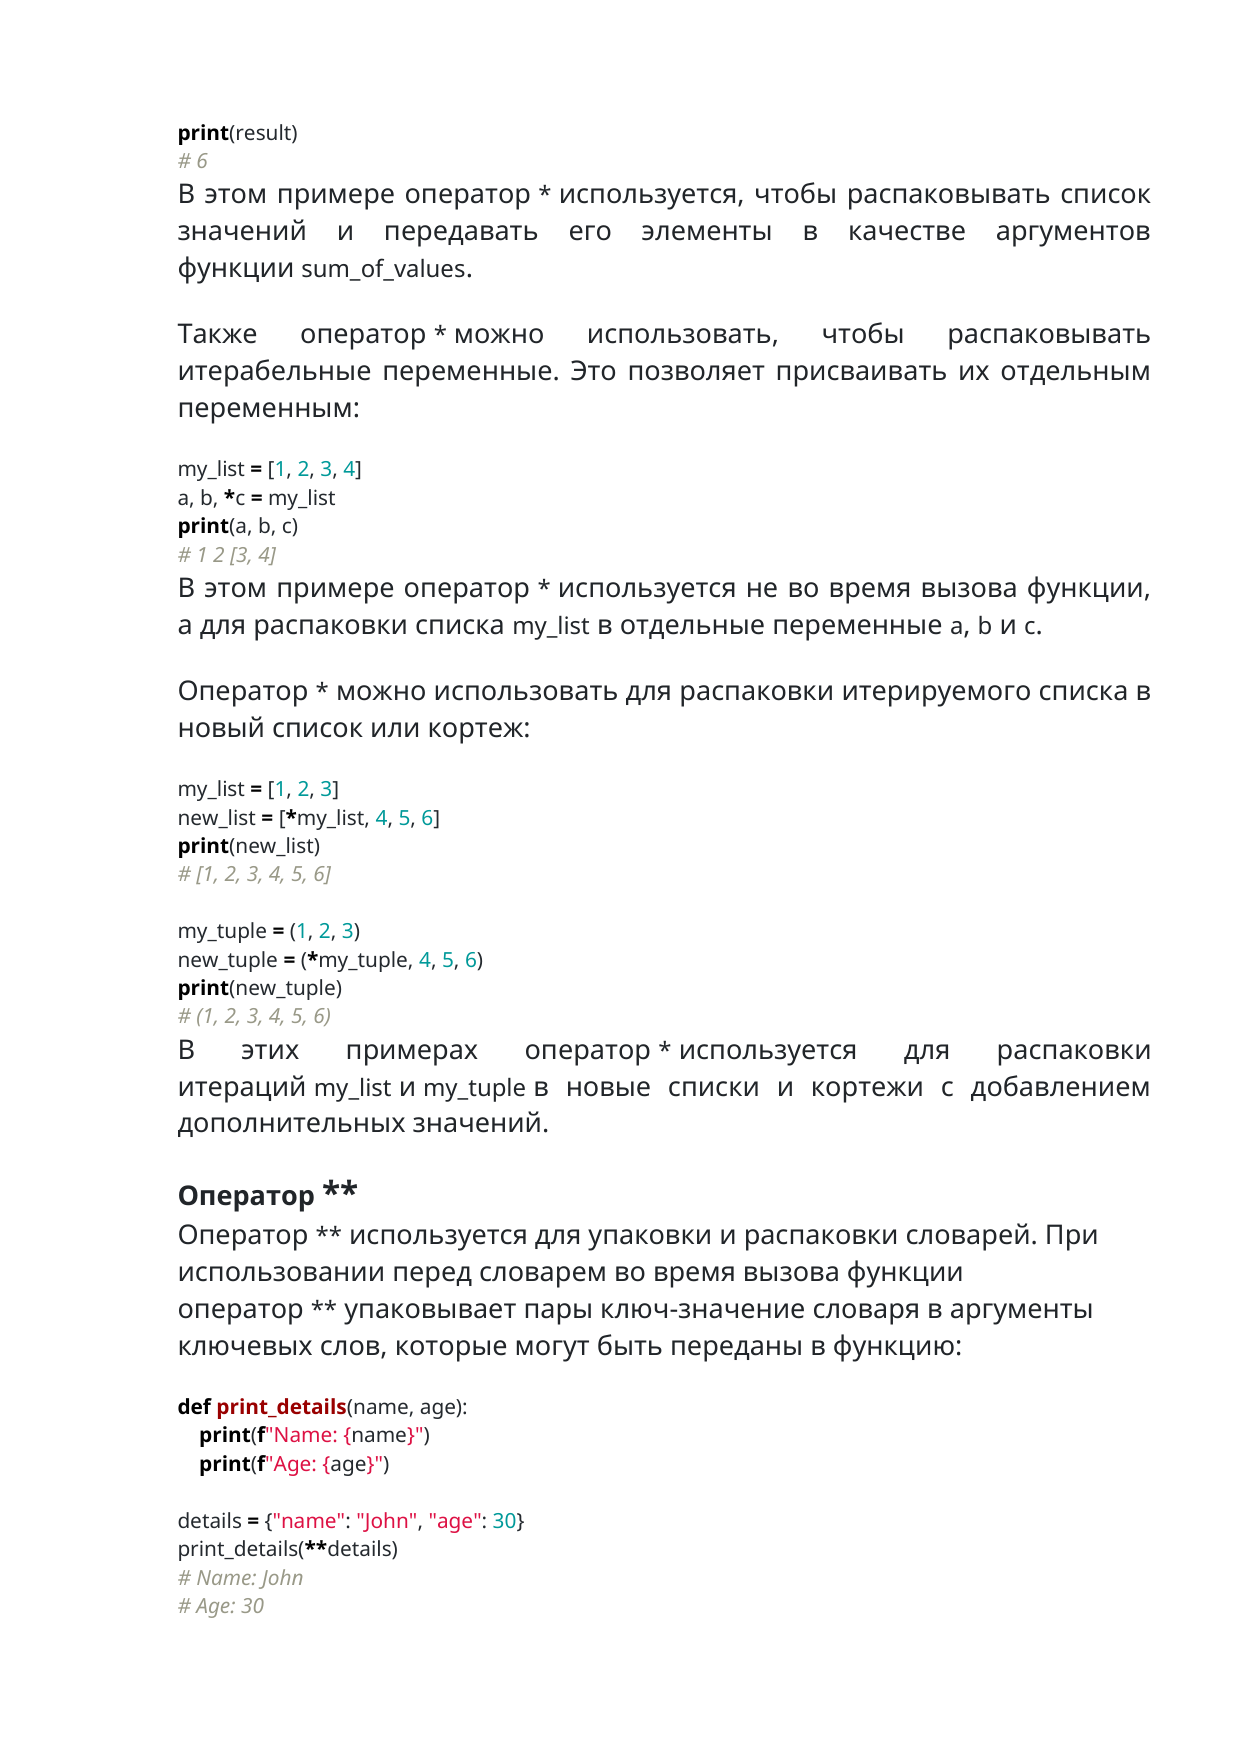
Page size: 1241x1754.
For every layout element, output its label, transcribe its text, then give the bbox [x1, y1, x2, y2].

text # (1, 2, 3, 4, 5, 6) [177, 1002, 1152, 1030]
text Также оператор * можно использовать, чтобы распаковывать итерабельные переменные. Это позволяет присваивать их отдельным переменным: [177, 315, 1152, 425]
text print(new_list) [177, 831, 1152, 859]
subtitle Оператор ** [177, 1170, 1152, 1215]
text def print_details(name, age): [177, 1392, 1152, 1420]
text В этих примерах оператор * используется для распаковки итераций my_list и my_tuple в новые списки и кортежи с добавлением дополнительных значений. [177, 1030, 1152, 1141]
text new_tuple = (*my_tuple, 4, 5, 6) [177, 945, 1152, 973]
text # 6 [177, 147, 1152, 175]
text Оператор ** используется для упаковки и распаковки словарей. При использовании перед словарем во время вызова функции оператор ** упаковывает пары ключ-значение словаря в аргументы ключевых слов, которые могут быть переданы в функцию: [177, 1215, 1152, 1363]
text # Age: 30 [177, 1591, 1152, 1619]
text В этом примере оператор * используется, чтобы распаковывать список значений и передавать его элементы в качестве аргументов функции sum_of_values. [177, 175, 1152, 286]
text Оператор * можно использовать для распаковки итерируемого списка в новый список или кортеж: [177, 671, 1152, 745]
text # 1 2 [3, 4] [177, 540, 1152, 568]
text print(a, b, c) [177, 511, 1152, 540]
text print(result) [177, 118, 1152, 147]
text print(f"Age: {age}") [177, 1449, 1152, 1477]
text print(new_tuple) [177, 973, 1152, 1002]
text my_list = [1, 2, 3] [177, 774, 1152, 803]
text print_details(**details) [177, 1534, 1152, 1563]
text print(f"Name: {name}") [177, 1420, 1152, 1449]
text my_tuple = (1, 2, 3) [177, 916, 1152, 945]
text # [1, 2, 3, 4, 5, 6] [177, 859, 1152, 888]
text my_list = [1, 2, 3, 4] [177, 454, 1152, 483]
text new_list = [*my_list, 4, 5, 6] [177, 803, 1152, 831]
text a, b, *c = my_list [177, 483, 1152, 511]
text В этом примере оператор * используется не во время вызова функции, а для распаковки списка my_list в отдельные переменные a, b и c. [177, 568, 1152, 642]
text details = {"name": "John", "age": 30} [177, 1506, 1152, 1534]
text # Name: John [177, 1563, 1152, 1591]
